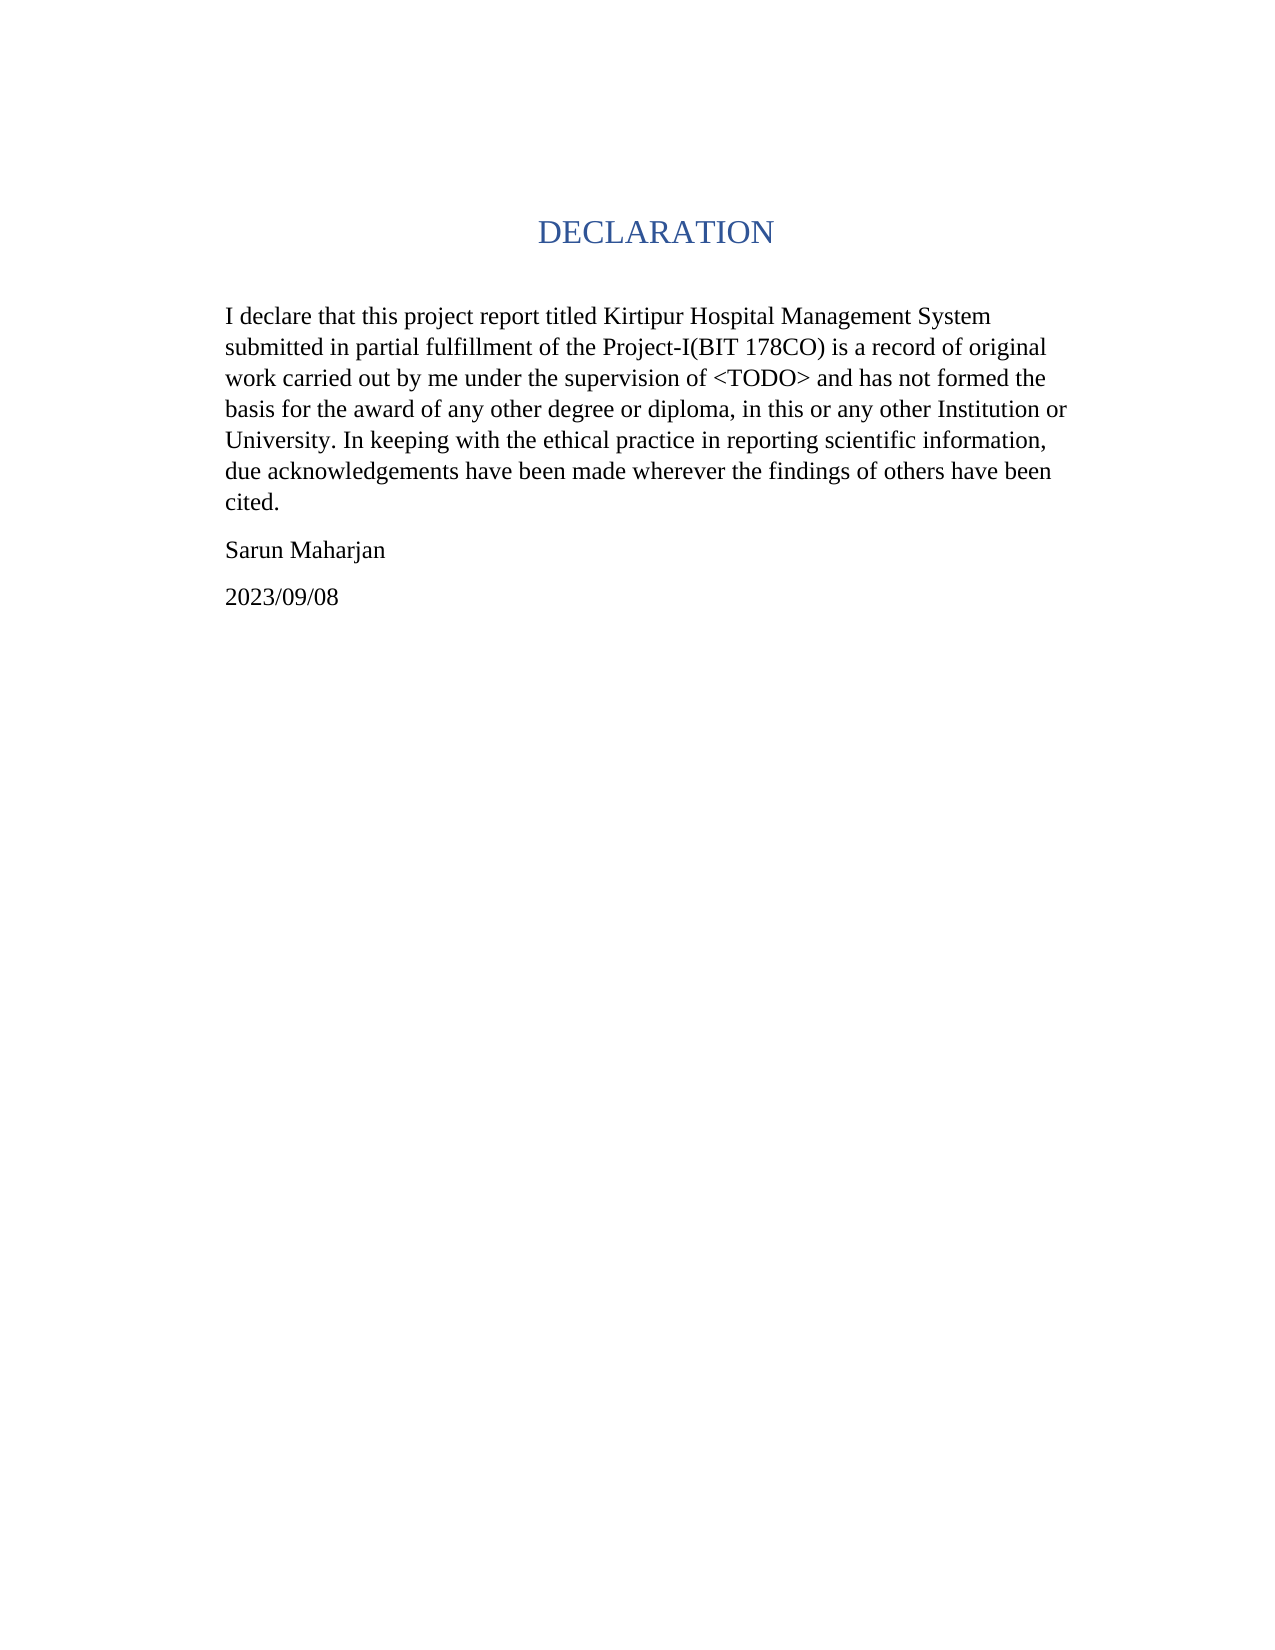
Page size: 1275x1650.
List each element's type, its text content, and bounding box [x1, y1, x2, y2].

text Sarun Maharjan [225, 535, 1087, 563]
subtitle DECLARATION [225, 212, 1087, 251]
text I declare that this project report titled Kirtipur Hospital Management System submitted in partial fulfillment of the Project-I(BIT 178CO) is a record of original work carried out by me under the supervision of <TODO> and has not formed the basis for the award of any other degree or diploma, in this or any other Institution or University. In keeping with the ethical practice in reporting scientific information, due acknowledgements have been made wherever the findings of others have been cited. [225, 301, 1087, 516]
text 2023/09/08 [225, 582, 1087, 611]
